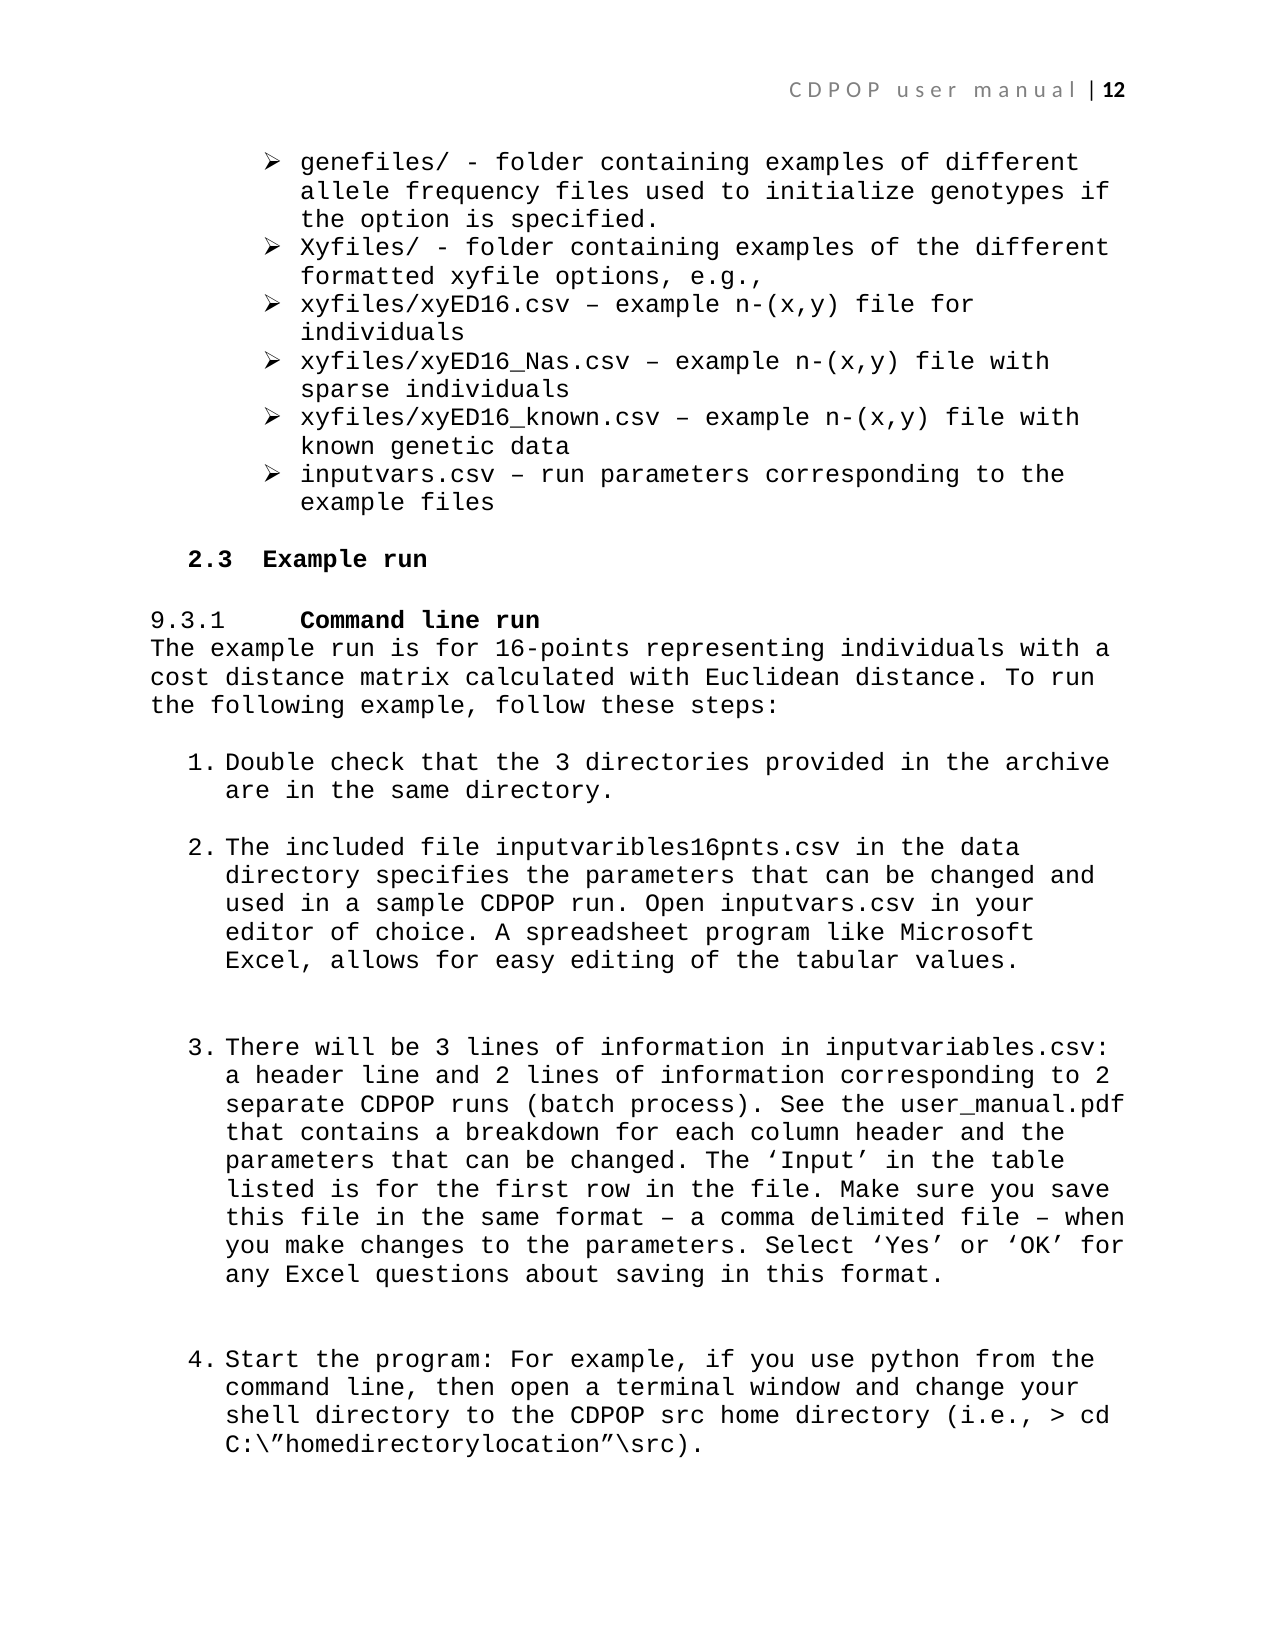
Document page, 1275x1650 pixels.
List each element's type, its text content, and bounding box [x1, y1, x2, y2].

list Start the program: For example, if you use python from the command line, then open a terminal window and change your shell directory to the CDPOP src home directory (i.e., > cd C:\”homedirectorylocation”\src). [187, 1346, 1125, 1460]
list genefiles/ - folder containing examples of different allele frequency files used to initialize genotypes if the option is specified. [262, 150, 1125, 235]
list Xyfiles/ - folder containing examples of the different formatted xyfile options, e.g., [262, 235, 1125, 292]
text The example run is for 16-points representing individuals with a cost distance matrix calculated with Euclidean distance. To run the following example, follow these steps: [150, 636, 1125, 721]
list The included file inputvaribles16pnts.csv in the data directory specifies the parameters that can be changed and used in a sample CDPOP run. Open inputvars.csv in your editor of choice. A spreadsheet program like Microsoft Excel, allows for easy editing of the tabular values. [187, 834, 1125, 976]
list xyfiles/xyED16_known.csv – example n-(x,y) file with known genetic data [262, 405, 1125, 462]
list Double check that the 3 directories provided in the archive are in the same directory. [187, 749, 1125, 806]
list Example run [187, 547, 1125, 575]
list xyfiles/xyED16.csv – example n-(x,y) file for individuals [262, 292, 1125, 348]
subtitle Command line run [150, 607, 1125, 636]
list inputvars.csv – run parameters corresponding to the example files [262, 462, 1125, 518]
list xyfiles/xyED16_Nas.csv – example n-(x,y) file with sparse individuals [262, 348, 1125, 405]
list There will be 3 lines of information in inputvariables.csv: a header line and 2 lines of information corresponding to 2 separate CDPOP runs (batch process). See the user_manual.pdf that contains a breakdown for each column header and the parameters that can be changed. The ‘Input’ in the table listed is for the first row in the file. Make sure you save this file in the same format – a comma delimited file – when you make changes to the parameters. Select ‘Yes’ or ‘OK’ for any Excel questions about saving in this format. [187, 1035, 1125, 1290]
